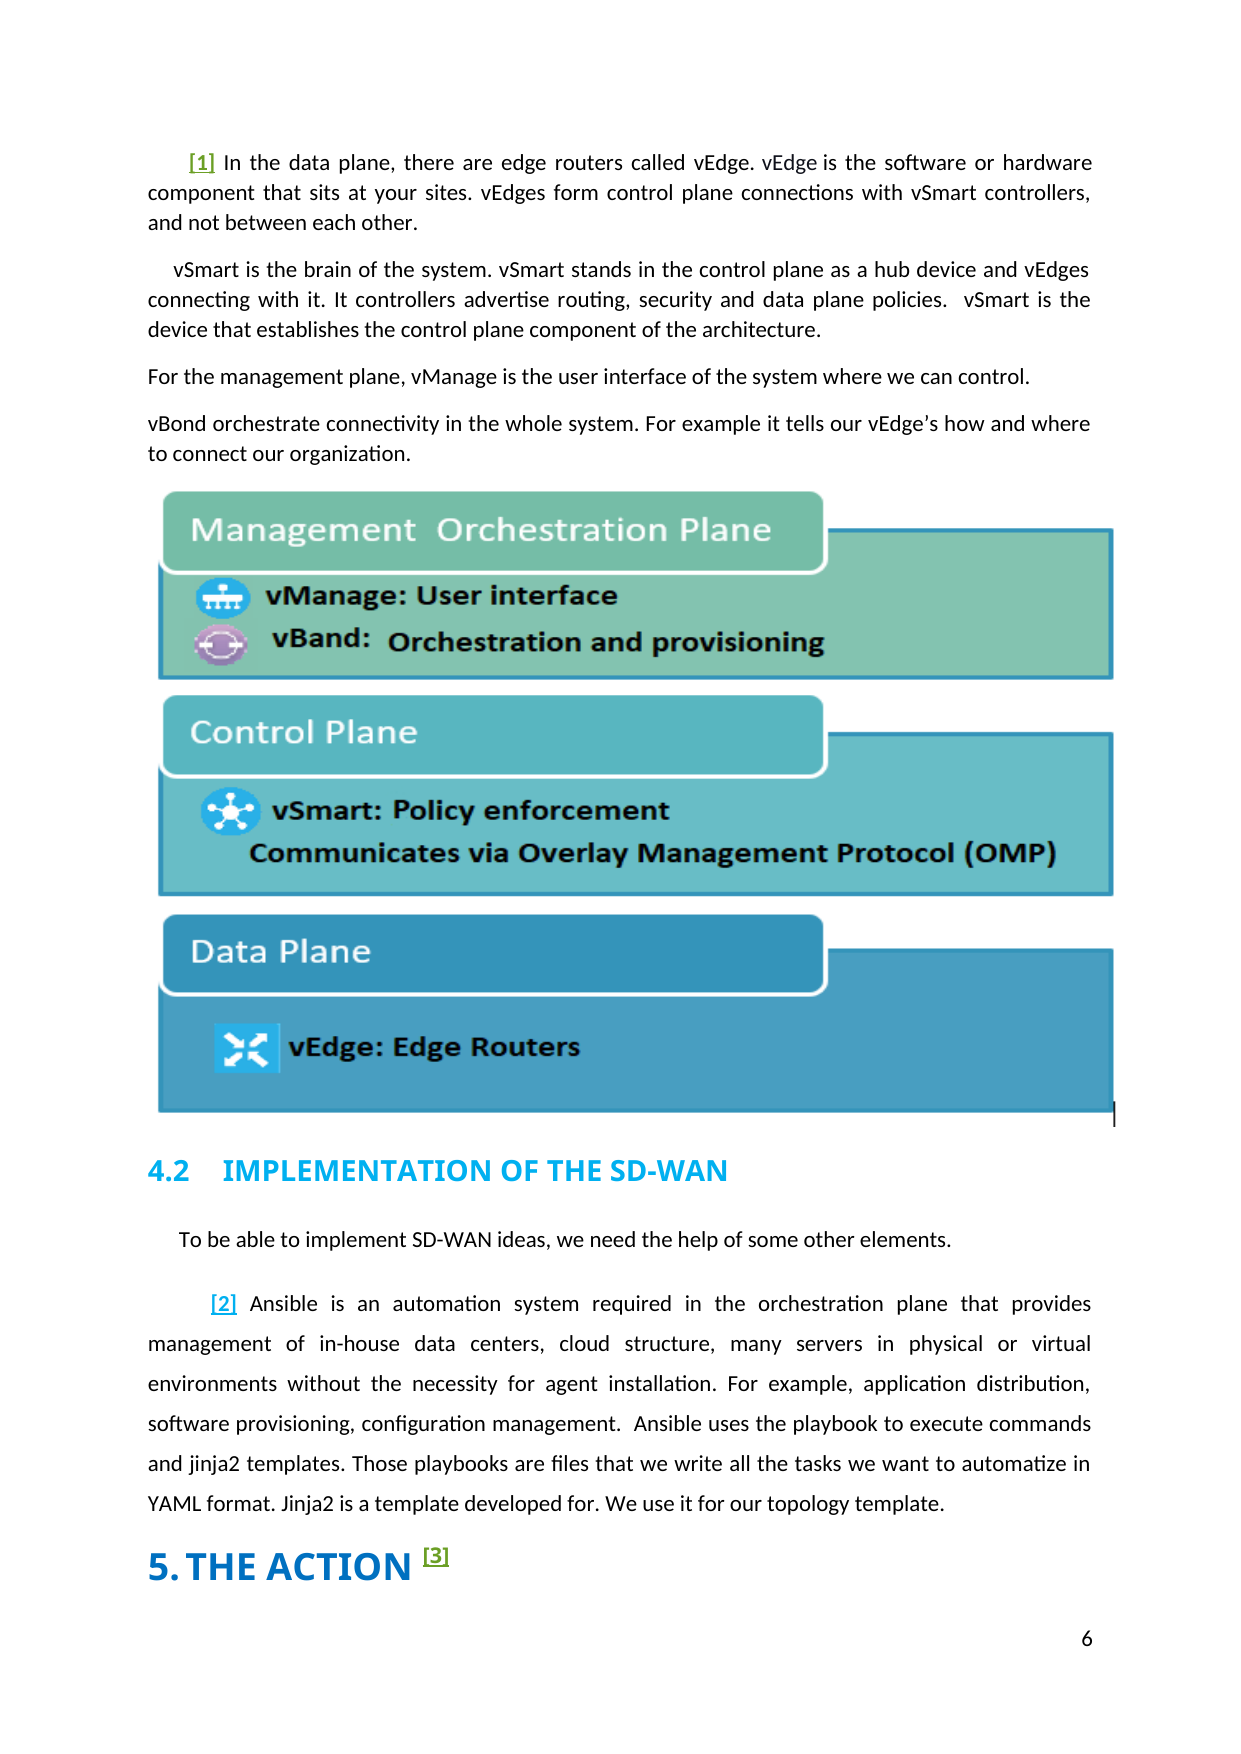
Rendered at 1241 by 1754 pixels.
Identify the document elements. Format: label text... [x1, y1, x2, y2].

list IMPLEMENTATION OF THE SD-WAN [148, 1150, 1093, 1190]
text [2] Ansible is an automation system required in the orchestration plane that provides management of in-house data centers, cloud structure, many servers in physical or virtual environments without the necessity for agent installation. For example, application distribution, software provisioning, configuration management. Ansible uses the playbook to execute commands and jinja2 templates. Those playbooks are files that we write all the tasks we want to automatize in YAML format. Jinja2 is a template developed for. We use it for our topology template. [148, 1277, 1093, 1517]
list THE ACTION [3] [148, 1541, 1093, 1592]
text vBond orchestrate connectivity in the whole system. For example it tells our vEdge’s how and where to connect our organization. [148, 409, 1093, 467]
text To be able to implement SD-WAN ideas, we need the help of some other elements. [148, 1214, 1093, 1254]
text [1] In the data plane, there are edge routers called vEdge. vEdge is the software or hardware component that sits at your sites. vEdges form control plane connections with vSmart controllers, and not between each other. [148, 148, 1093, 236]
picture [147, 486, 1123, 1127]
text For the management plane, vManage is the user interface of the system where we can control. [148, 362, 1093, 390]
text vSmart is the brain of the system. vSmart stands in the control plane as a hub device and vEdges connecting with it. It controllers advertise routing, security and data plane policies. vSmart is the device that establishes the control plane component of the architecture. [148, 255, 1093, 343]
